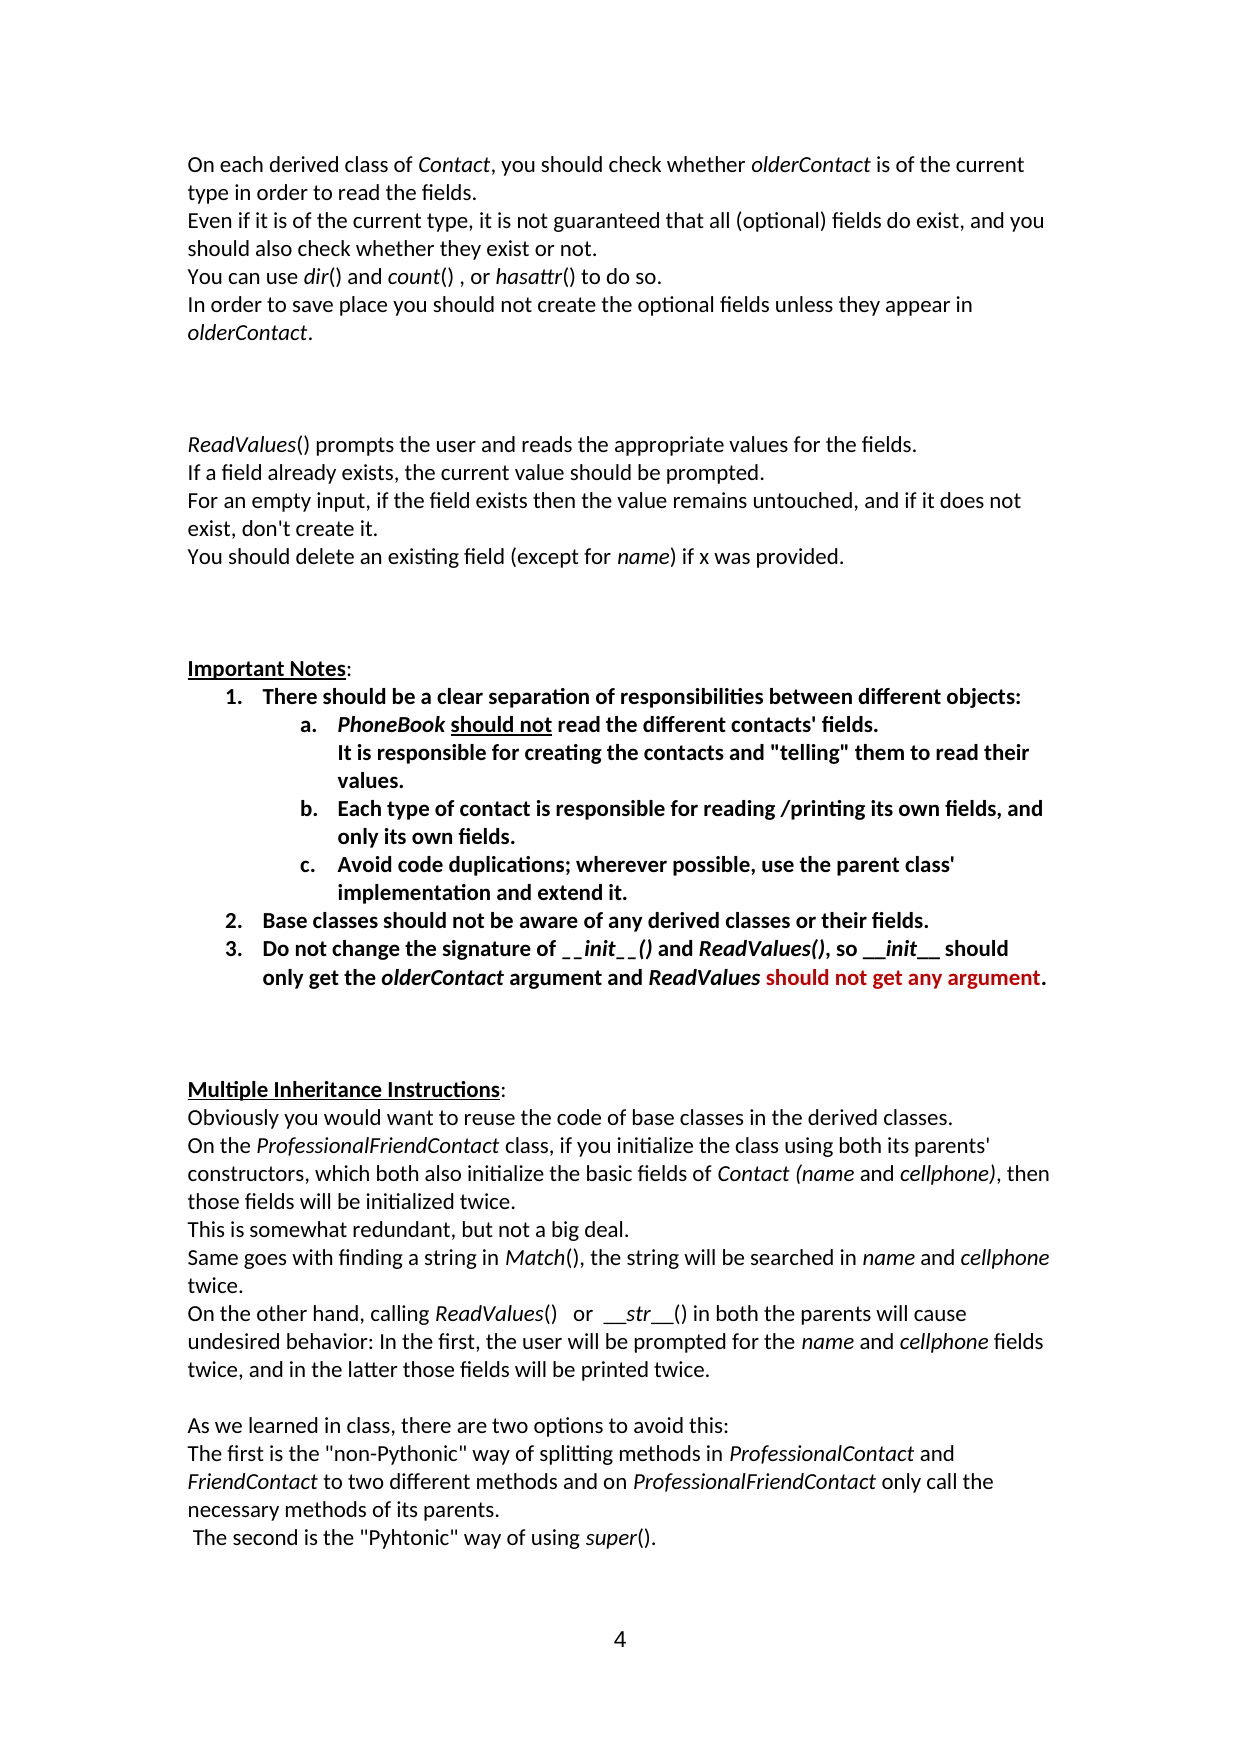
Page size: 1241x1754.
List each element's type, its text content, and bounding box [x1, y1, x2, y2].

text On the other hand, calling ReadValues() or __str__() in both the parents will cause undesired behavior: In the first, the user will be prompted for the name and cellphone fields twice, and in the latter those fields will be printed twice. [187, 1299, 1053, 1383]
text If a field already exists, the current value should be prompted. [187, 458, 1053, 486]
text In order to save place you should not create the optional fields unless they appear in olderContact. [187, 290, 1053, 346]
text ReadValues() prompts the user and reads the appropriate values for the fields. [187, 430, 1053, 458]
text Even if it is of the current type, it is not guaranteed that all (optional) fields do exist, and you should also check whether they exist or not. [187, 206, 1053, 262]
text For an empty input, if the field exists then the value remains untouched, and if it does not exist, don't create it. [187, 486, 1053, 542]
text Multiple Inheritance Instructions: [187, 1075, 1053, 1103]
text You should delete an existing field (except for name) if x was provided. [187, 542, 1053, 570]
text You can use dir() and count() , or hasattr() to do so. [187, 262, 1053, 290]
list PhoneBook should not read the different contacts' fields. [300, 710, 1053, 738]
text Same goes with finding a string in Match(), the string will be searched in name and cellphone twice. [187, 1243, 1053, 1299]
text The first is the "non-Pythonic" way of splitting methods in ProfessionalContact and FriendContact to two different methods and on ProfessionalFriendContact only call the necessary methods of its parents. [187, 1439, 1053, 1523]
list Do not change the signature of __init__() and ReadValues(), so __init__ should only get the olderContact argument and ReadValues should not get any argument. [225, 934, 1053, 991]
text Obviously you would want to reuse the code of base classes in the derived classes. [187, 1103, 1053, 1131]
text The second is the "Pyhtonic" way of using super(). [187, 1523, 1053, 1551]
list Base classes should not be aware of any derived classes or their fields. [225, 907, 1053, 934]
text On the ProfessionalFriendContact class, if you initialize the class using both its parents' constructors, which both also initialize the basic fields of Contact (name and cellphone), then those fields will be initialized twice. [187, 1131, 1053, 1215]
text As we learned in class, there are two options to avoid this: [187, 1411, 1053, 1439]
text Important Notes: [187, 654, 1053, 682]
list Avoid code duplications; wherever possible, use the parent class' implementation and extend it. [300, 851, 1053, 907]
list There should be a clear separation of responsibilities between different objects: [225, 682, 1053, 710]
text This is somewhat redundant, but not a big deal. [187, 1215, 1053, 1243]
text On each derived class of Contact, you should check whether olderContact is of the current type in order to read the fields. [187, 150, 1053, 206]
list It is responsible for creating the contacts and "telling" them to read their values. [337, 738, 1053, 794]
list Each type of contact is responsible for reading /printing its own fields, and only its own fields. [300, 794, 1053, 851]
